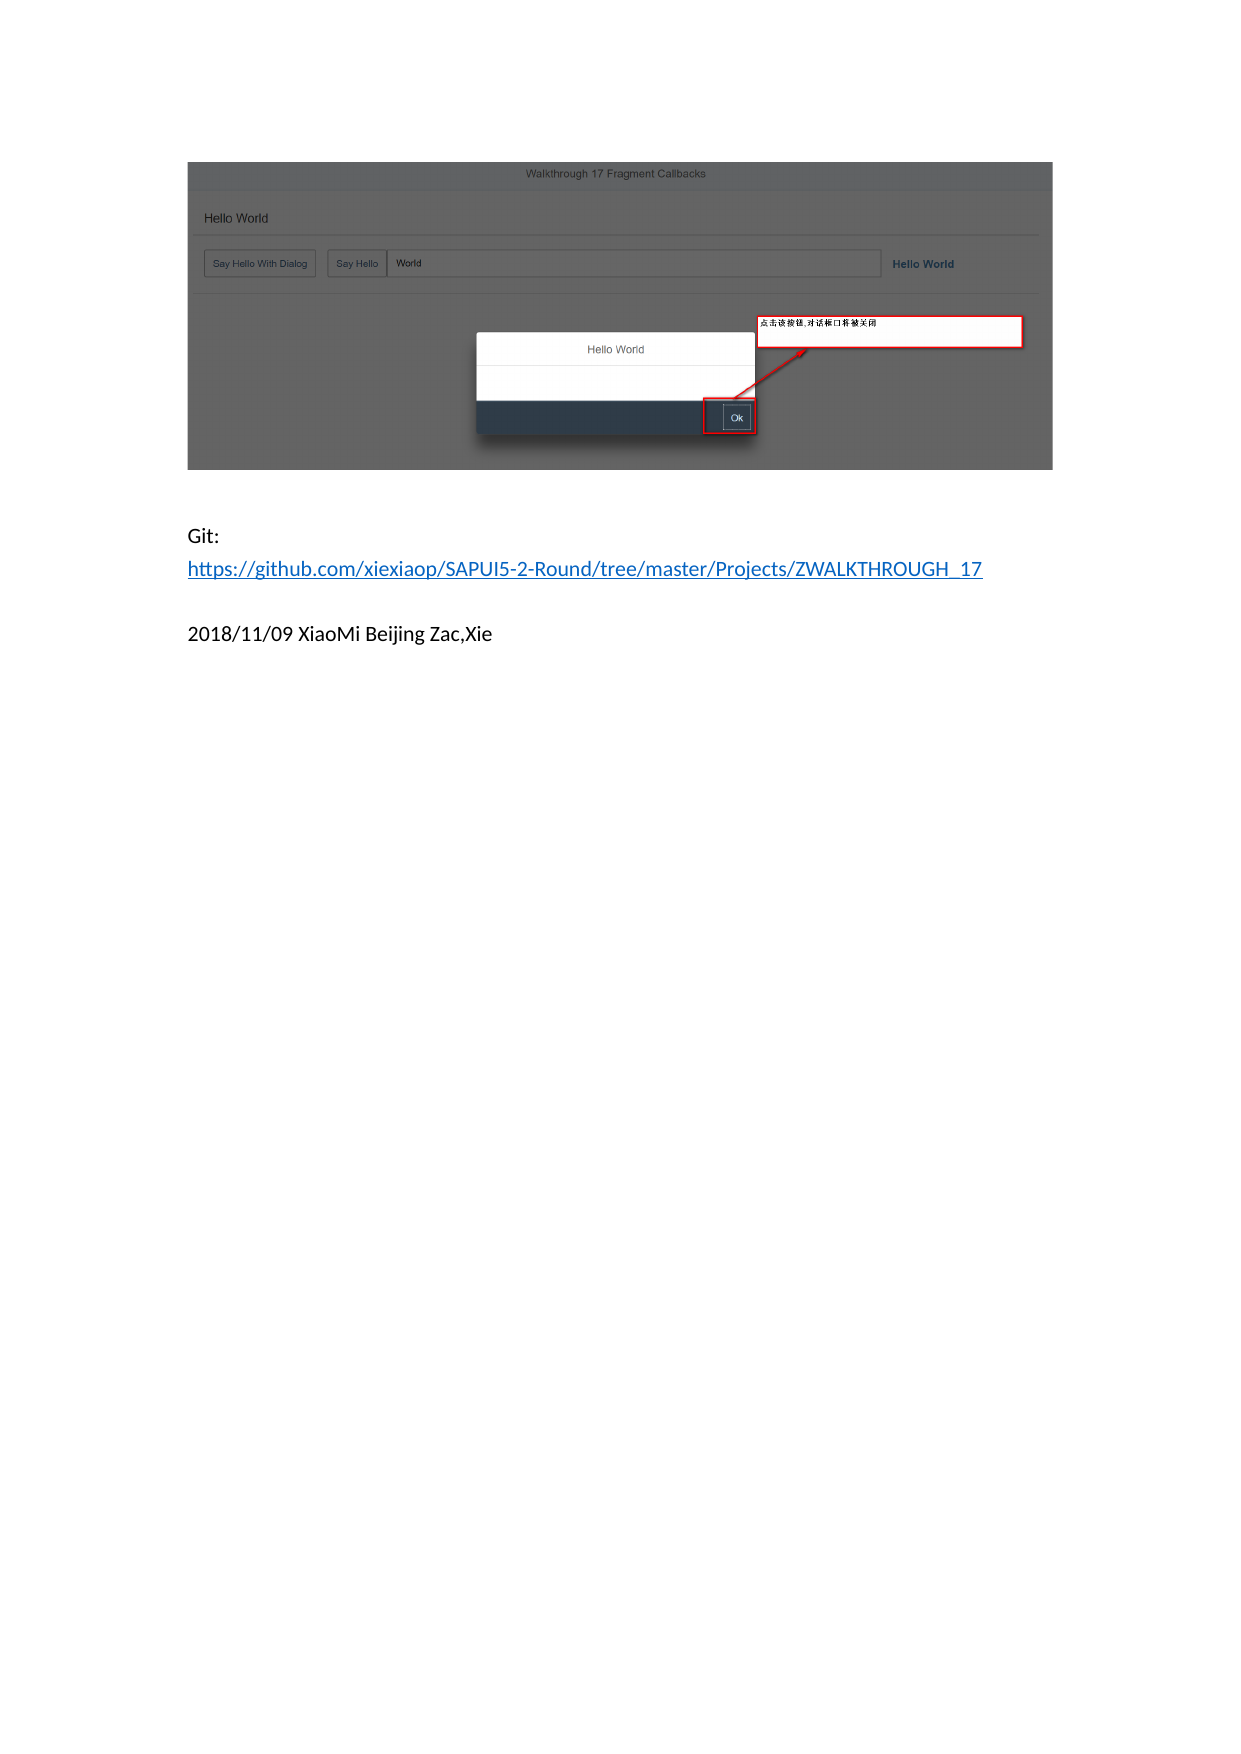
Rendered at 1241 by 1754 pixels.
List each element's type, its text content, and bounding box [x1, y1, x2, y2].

picture [187, 162, 1053, 470]
text 2018/11/09 XiaoMi Beijing Zac,Xie [187, 617, 1053, 649]
text https://github.com/xiexiaop/SAPUI5-2-Round/tree/master/Projects/ZWALKTHROUGH_17 [187, 552, 1053, 584]
text Git: [187, 519, 1053, 552]
